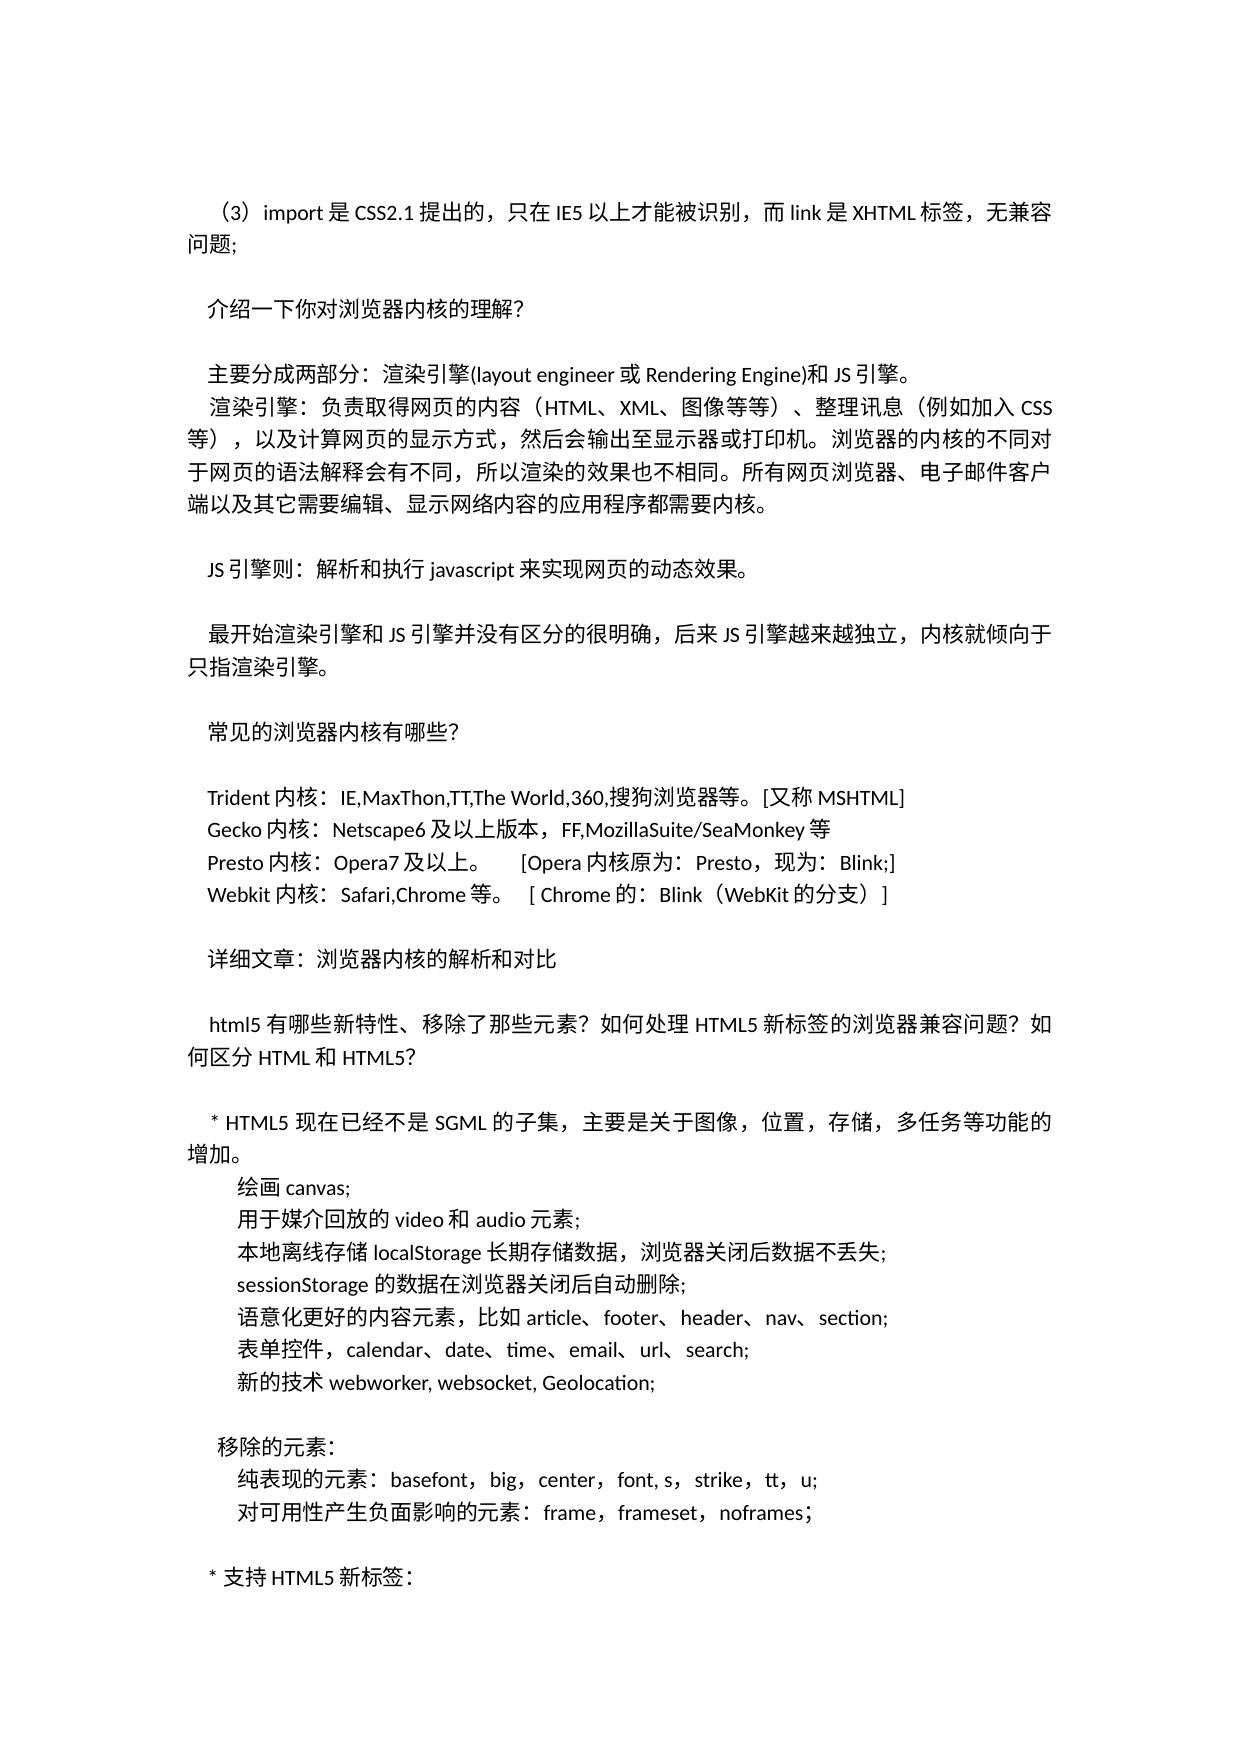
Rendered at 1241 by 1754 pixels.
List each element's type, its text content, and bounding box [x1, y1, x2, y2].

text Trident内核：IE,MaxThon,TT,The World,360,搜狗浏览器等。[又称MSHTML] [187, 779, 1053, 812]
text 最开始渲染引擎和JS引擎并没有区分的很明确，后来JS引擎越来越独立，内核就倾向于只指渲染引擎。 [187, 617, 1053, 682]
text 详细文章：浏览器内核的解析和对比 [187, 942, 1053, 974]
text 移除的元素： [187, 1429, 1053, 1462]
text 纯表现的元素：basefont，big，center，font, s，strike，tt，u; [187, 1462, 1053, 1494]
text Webkit内核：Safari,Chrome等。 [ Chrome的：Blink（WebKit的分支）] [187, 877, 1053, 909]
text * HTML5 现在已经不是 SGML 的子集，主要是关于图像，位置，存储，多任务等功能的增加。 [187, 1104, 1053, 1169]
text 常见的浏览器内核有哪些？ [187, 714, 1053, 747]
text Gecko内核：Netscape6及以上版本，FF,MozillaSuite/SeaMonkey等 [187, 812, 1053, 844]
text * 支持HTML5新标签： [187, 1559, 1053, 1592]
text 本地离线存储 localStorage 长期存储数据，浏览器关闭后数据不丢失; [187, 1234, 1053, 1267]
text JS引擎则：解析和执行javascript来实现网页的动态效果。 [187, 552, 1053, 584]
text html5有哪些新特性、移除了那些元素？如何处理HTML5新标签的浏览器兼容问题？如何区分 HTML 和 HTML5？ [187, 1007, 1053, 1072]
text 语意化更好的内容元素，比如 article、footer、header、nav、section; [187, 1299, 1053, 1332]
text sessionStorage 的数据在浏览器关闭后自动删除; [187, 1267, 1053, 1299]
text Presto内核：Opera7及以上。 [Opera内核原为：Presto，现为：Blink;] [187, 844, 1053, 877]
text 介绍一下你对浏览器内核的理解？ [187, 292, 1053, 324]
text 新的技术webworker, websocket, Geolocation; [187, 1364, 1053, 1397]
text 绘画 canvas; [187, 1169, 1053, 1202]
text （3）import是CSS2.1 提出的，只在IE5以上才能被识别，而link是XHTML标签，无兼容问题; [187, 194, 1053, 259]
text 用于媒介回放的 video 和 audio 元素; [187, 1202, 1053, 1234]
text 渲染引擎：负责取得网页的内容（HTML、XML、图像等等）、整理讯息（例如加入CSS等），以及计算网页的显示方式，然后会输出至显示器或打印机。浏览器的内核的不同对于网页的语法解释会有不同，所以渲染的效果也不相同。所有网页浏览器、电子邮件客户端以及其它需要编辑、显示网络内容的应用程序都需要内核。 [187, 389, 1053, 519]
text 主要分成两部分：渲染引擎(layout engineer或Rendering Engine)和JS引擎。 [187, 357, 1053, 389]
text 表单控件，calendar、date、time、email、url、search; [187, 1332, 1053, 1364]
text 对可用性产生负面影响的元素：frame，frameset，noframes； [187, 1494, 1053, 1527]
